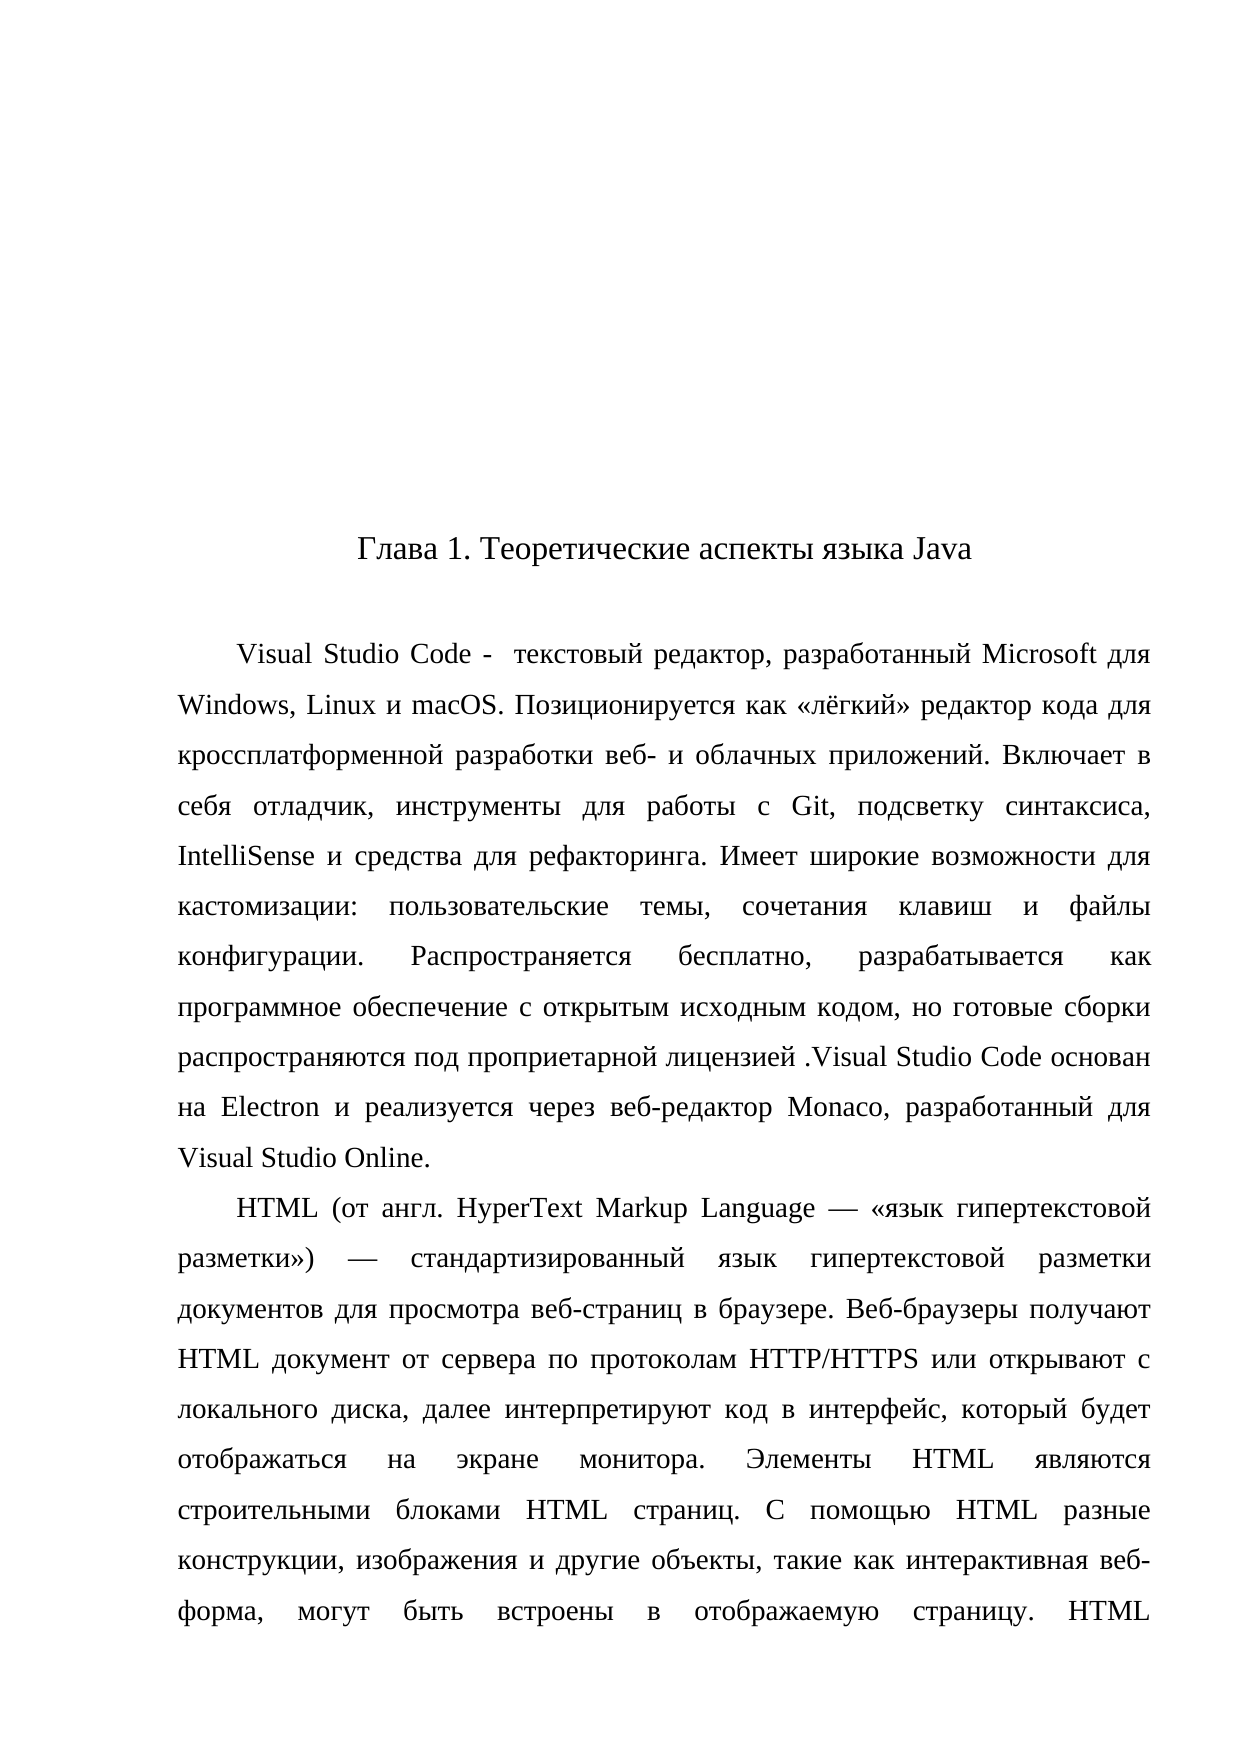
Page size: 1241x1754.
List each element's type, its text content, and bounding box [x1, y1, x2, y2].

text Visual Studio Code - текстовый редактор, разработанный Microsoft для Windows, Linux и macOS. Позиционируется как «лёгкий» редактор кода для кроссплатформенной разработки веб- и облачных приложений. Включает в себя отладчик, инструменты для работы с Git, подсветку синтаксиса, IntelliSense и средства для рефакторинга. Имеет широкие возможности для кастомизации: пользовательские темы, сочетания клавиш и файлы конфигурации. Распространяется бесплатно, разрабатывается как программное обеспечение с открытым исходным кодом, но готовые сборки распространяются под проприетарной лицензией .Visual Studio Code основан на Electron и реализуется через веб-редактор Monaco, разработанный для Visual Studio Online. [177, 637, 1152, 1173]
subtitle Глава 1. Теоретические аспекты языка Java [177, 528, 1152, 567]
